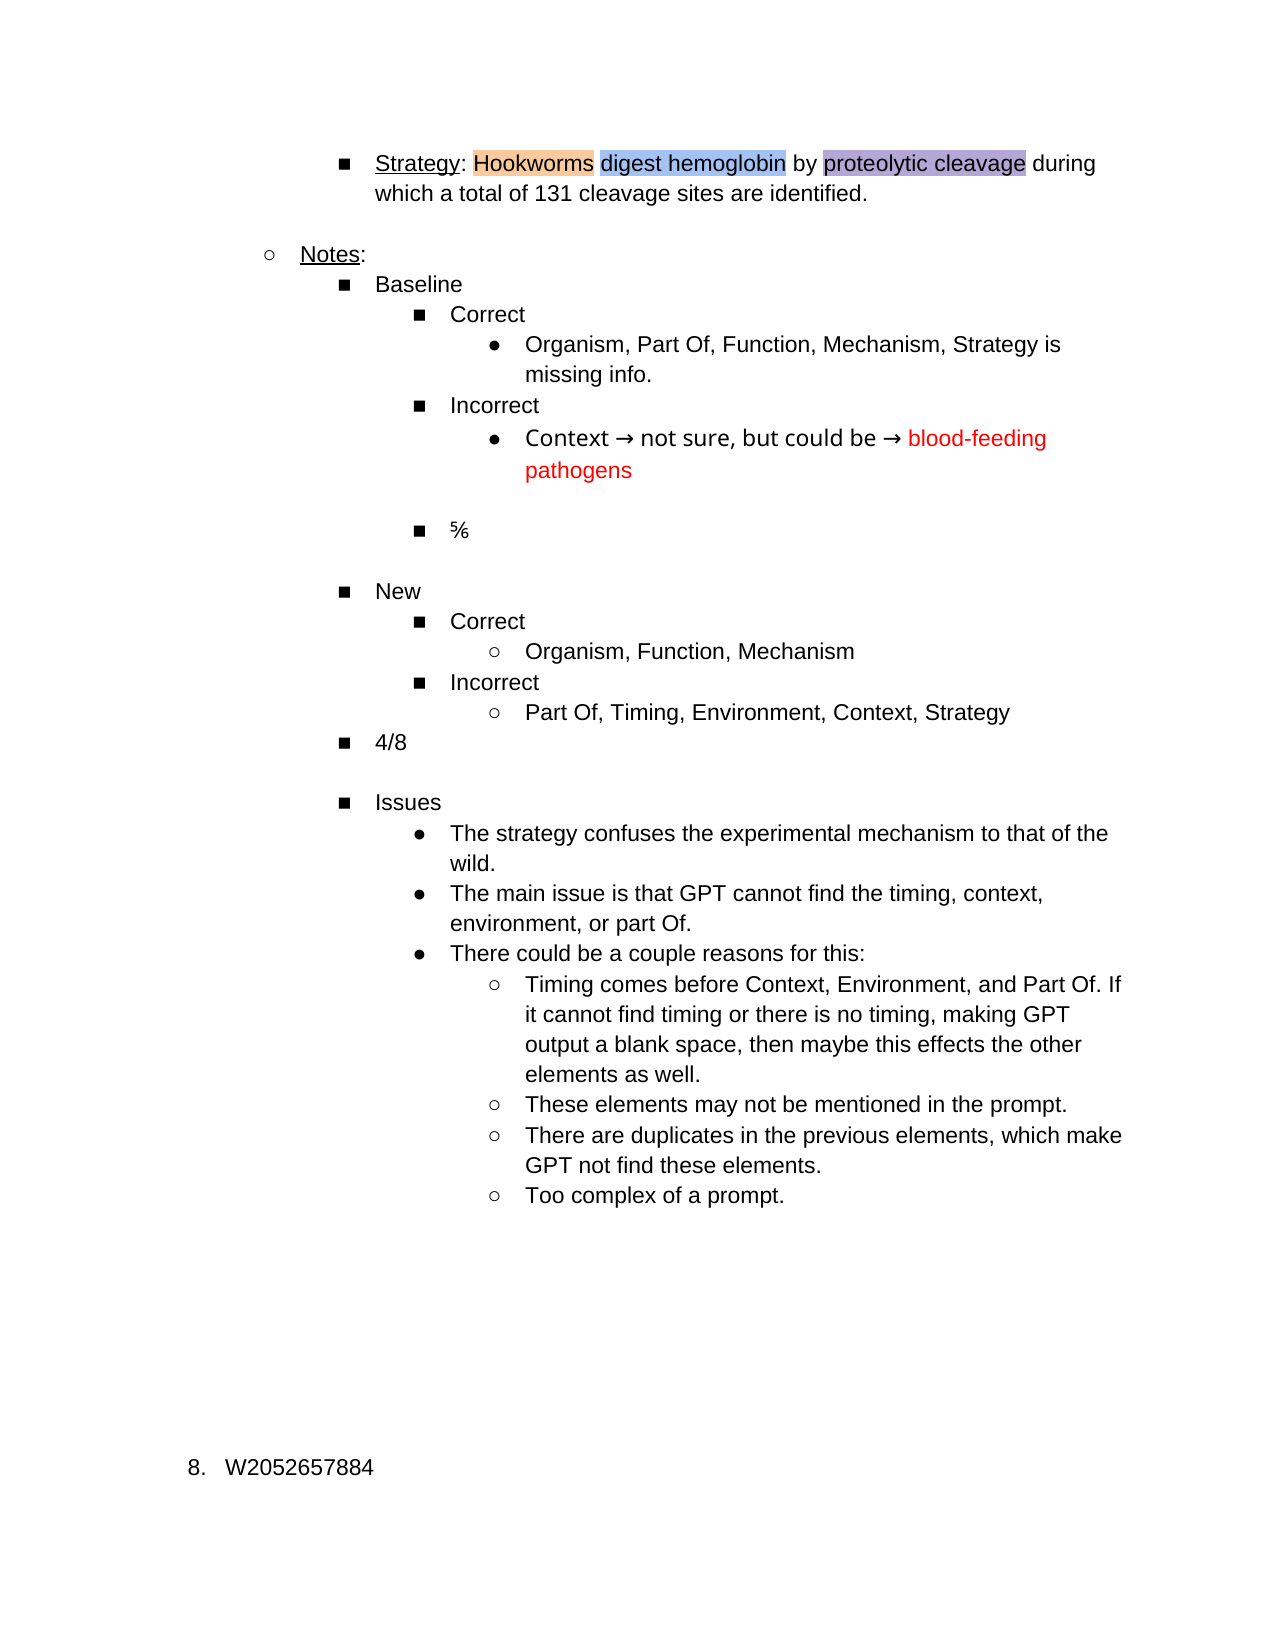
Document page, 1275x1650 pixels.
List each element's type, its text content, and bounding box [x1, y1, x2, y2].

list Correct [412, 608, 1125, 634]
list Incorrect [412, 392, 1125, 418]
list ⅚ [412, 517, 1125, 544]
list Incorrect [412, 668, 1125, 695]
list W2052657884 [187, 1454, 1125, 1480]
list The strategy confuses the experimental mechanism to that of the wild. [412, 819, 1125, 876]
list Part Of, Timing, Environment, Context, Strategy [487, 699, 1125, 725]
list Correct [412, 301, 1125, 327]
list The main issue is that GPT cannot find the timing, context, environment, or part Of. [412, 880, 1125, 936]
list Context → not sure, but could be → blood-feeding pathogens [487, 422, 1125, 483]
list There could be a couple reasons for this: [412, 940, 1125, 967]
list Issues [337, 789, 1125, 816]
list 4/8 [337, 729, 1125, 755]
list Organism, Part Of, Function, Mechanism, Strategy is missing info. [487, 331, 1125, 388]
list Notes: [262, 241, 1125, 267]
list New [337, 578, 1125, 604]
list Too complex of a prompt. [487, 1182, 1125, 1208]
list Baseline [337, 271, 1125, 297]
list Timing comes before Context, Environment, and Part Of. If it cannot find timing or there is no timing, making GPT output a blank space, then maybe this effects the other elements as well. [487, 971, 1125, 1087]
list Strategy: Hookworms digest hemoglobin by proteolytic cleavage during which a total of 131 cleavage sites are identified. [337, 150, 1125, 207]
list There are duplicates in the previous elements, which make GPT not find these elements. [487, 1122, 1125, 1178]
list These elements may not be mentioned in the prompt. [487, 1091, 1125, 1118]
list Organism, Function, Mechanism [487, 638, 1125, 664]
